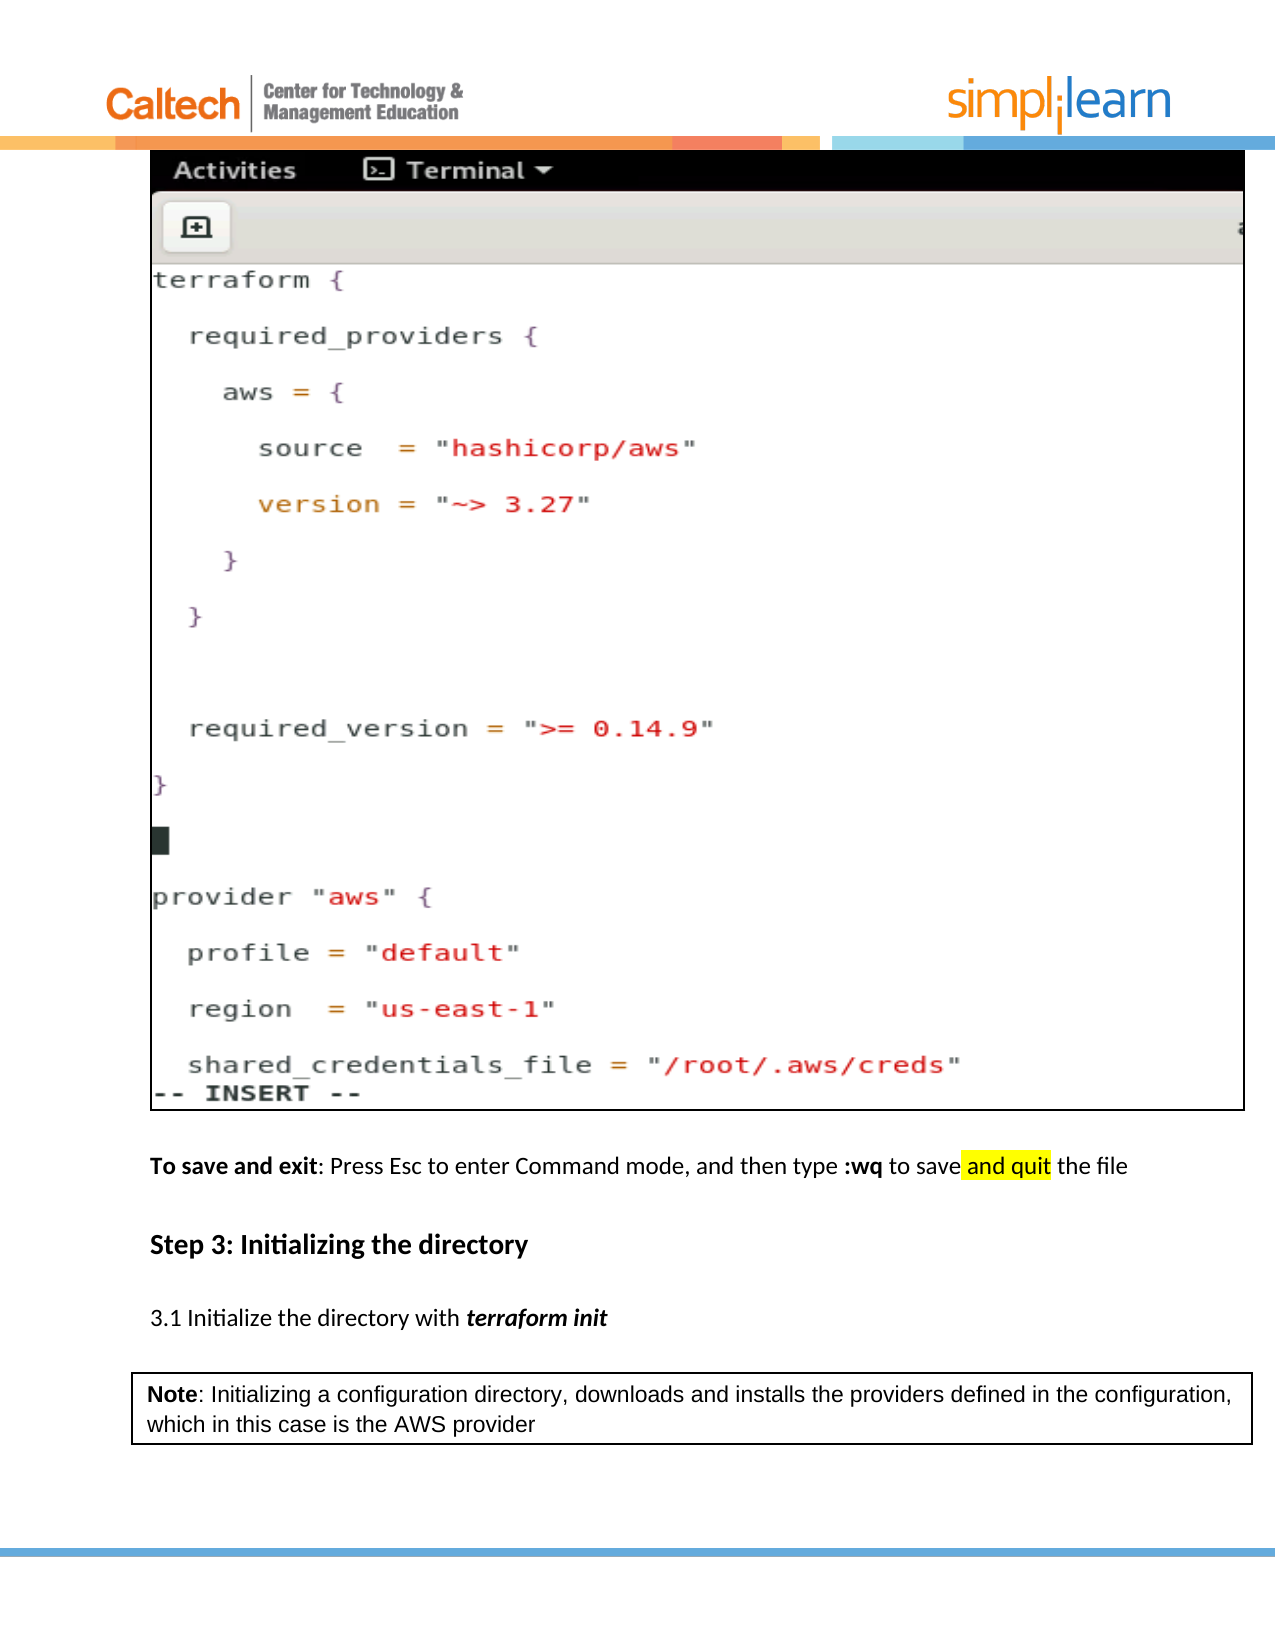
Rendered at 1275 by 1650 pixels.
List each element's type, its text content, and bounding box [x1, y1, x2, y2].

picture [0, 76, 1275, 150]
picture [152, 152, 1243, 1109]
text Step 3: Initializing the directory [150, 1226, 1247, 1261]
picture [106, 75, 464, 133]
text To save and exit: Press Esc to enter Command mode, and then type :wq to save and quit the file [1051, 1150, 1247, 1180]
picture [0, 1548, 1275, 1557]
text 3.1 Initialize the directory with terraform init [150, 1302, 1247, 1332]
text To save and exit: Press Esc to enter Command mode, and then type :wq to save and quit the file [150, 1150, 961, 1180]
